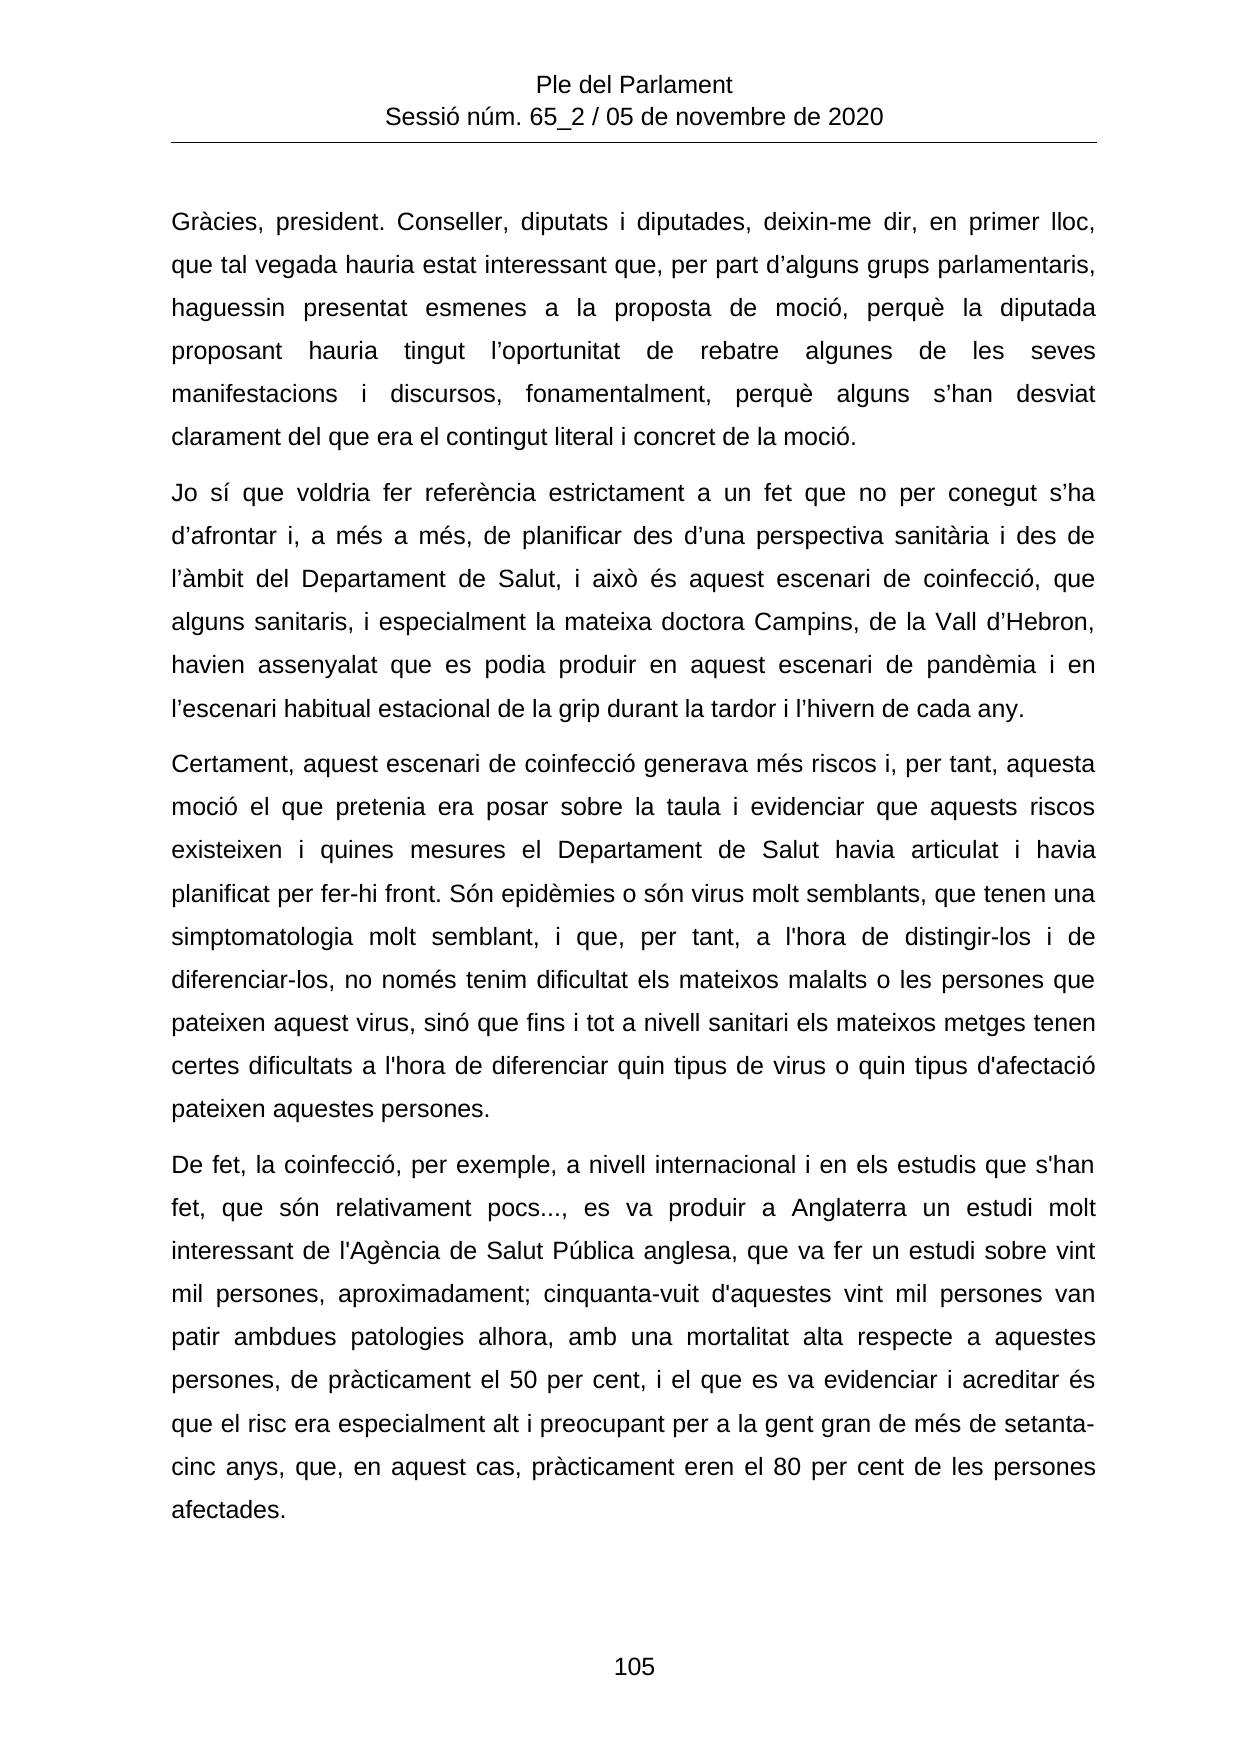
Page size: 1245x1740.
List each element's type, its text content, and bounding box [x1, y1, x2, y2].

text Gràcies, president. Conseller, diputats i diputades, deixin-me dir, en primer lloc, que tal vegada hauria estat interessant que, per part d’alguns grups parlamentaris, haguessin presentat esmenes a la proposta de moció, perquè la diputada proposant hauria tingut l’oportunitat de rebatre algunes de les seves manifestacions i discursos, fonamentalment, perquè alguns s’han desviat clarament del que era el contingut literal i concret de la moció. [171, 207, 1097, 451]
text Certament, aquest escenari de coinfecció generava més riscos i, per tant, aquesta moció el que pretenia era posar sobre la taula i evidenciar que aquests riscos existeixen i quines mesures el Departament de Salut havia articulat i havia planificat per fer-hi front. Són epidèmies o són virus molt semblants, que tenen una simptomatologia molt semblant, i que, per tant, a l'hora de distingir-los i de diferenciar-los, no només tenim dificultat els mateixos malalts o les persones que pateixen aquest virus, sinó que fins i tot a nivell sanitari els mateixos metges tenen certes dificultats a l'hora de diferenciar quin tipus de virus o quin tipus d'afectació pateixen aquestes persones. [171, 749, 1097, 1123]
text Jo sí que voldria fer referència estrictament a un fet que no per conegut s’ha d’afrontar i, a més a més, de planificar des d’una perspectiva sanitària i des de l’àmbit del Departament de Salut, i això és aquest escenari de coinfecció, que alguns sanitaris, i especialment la mateixa doctora Campins, de la Vall d’Hebron, havien assenyalat que es podia produir en aquest escenari de pandèmia i en l’escenari habitual estacional de la grip durant la tardor i l’hivern de cada any. [171, 478, 1097, 722]
text De fet, la coinfecció, per exemple, a nivell internacional i en els estudis que s'han fet, que són relativament pocs..., es va produir a Anglaterra un estudi molt interessant de l'Agència de Salut Pública anglesa, que va fer un estudi sobre vint mil persones, aproximadament; cinquanta-vuit d'aquestes vint mil persones van patir ambdues patologies alhora, amb una mortalitat alta respecte a aquestes persones, de pràcticament el 50 per cent, i el que es va evidenciar i acreditar és que el risc era especialment alt i preocupant per a la gent gran de més de setanta-cinc anys, que, en aquest cas, pràcticament eren el 80 per cent de les persones afectades. [171, 1150, 1097, 1524]
